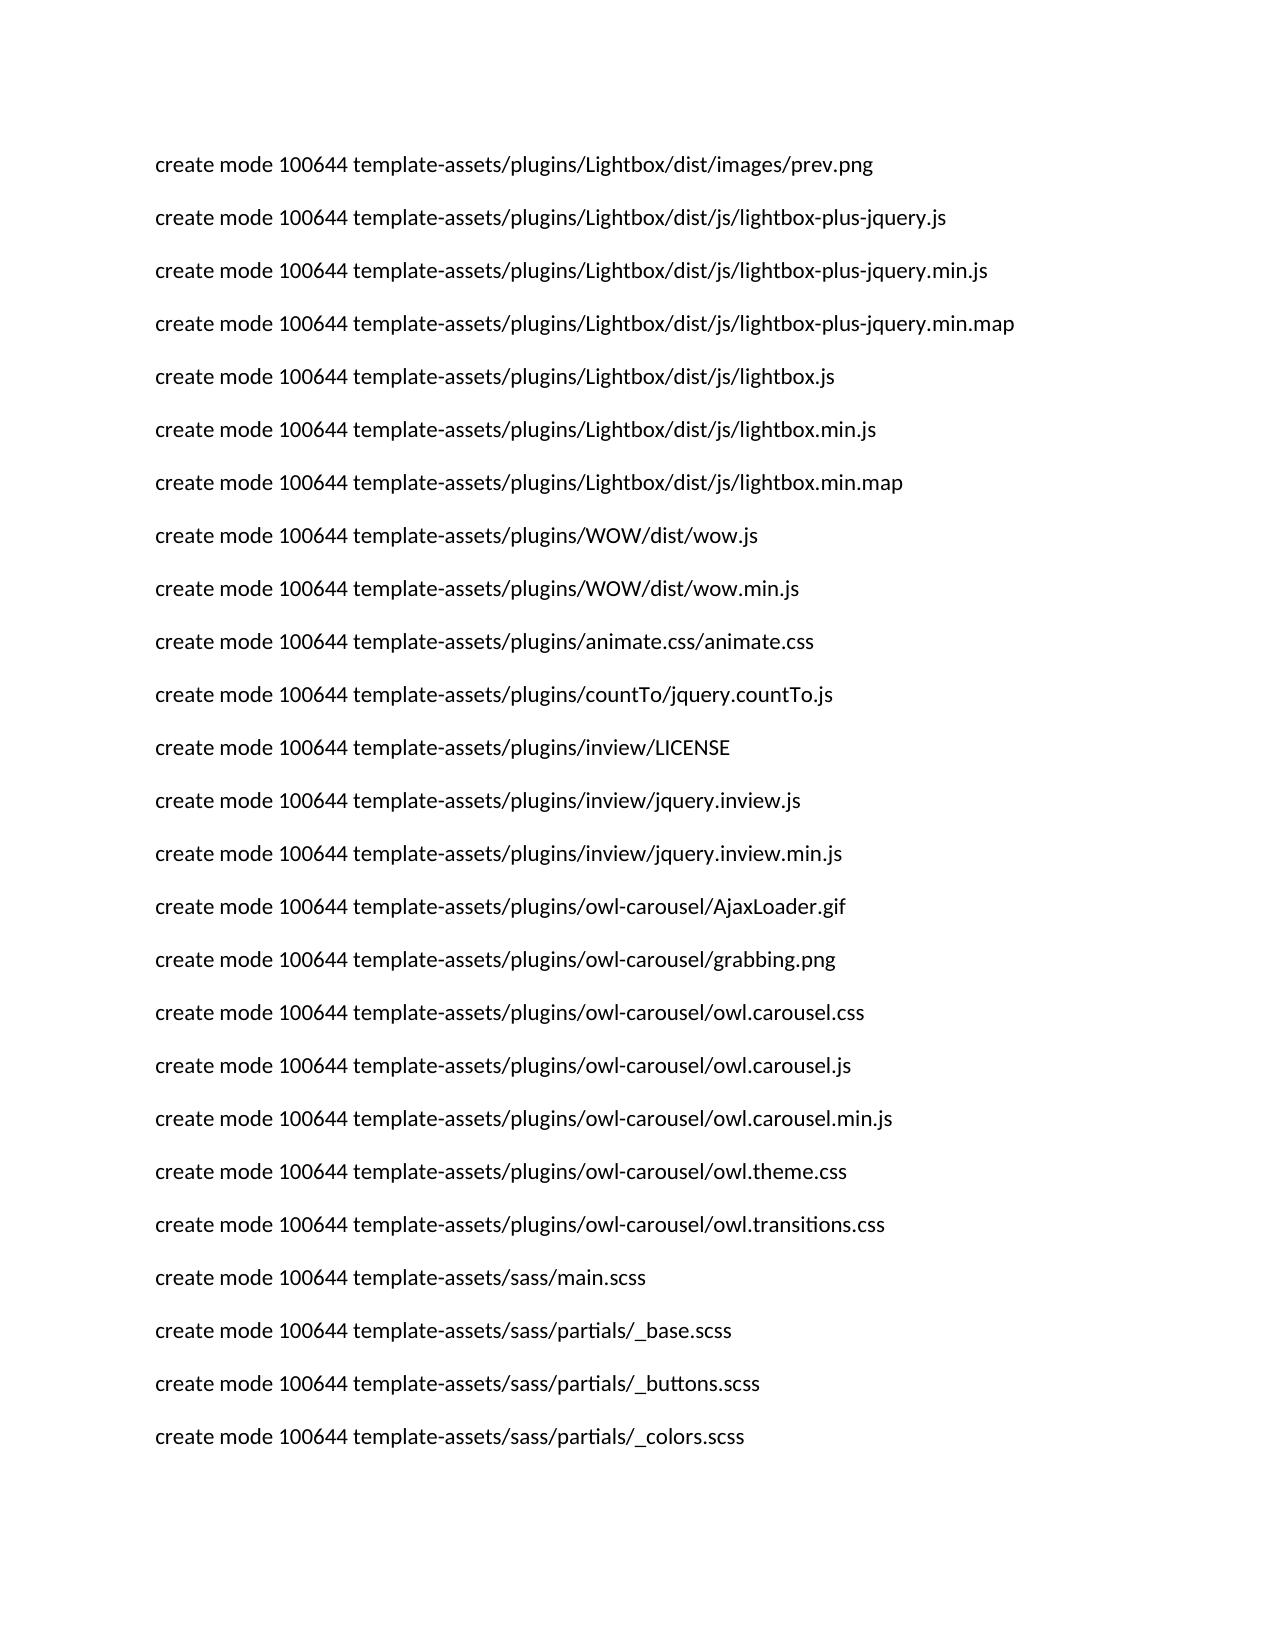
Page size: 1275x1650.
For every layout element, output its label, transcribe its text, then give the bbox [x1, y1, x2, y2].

text create mode 100644 template-assets/sass/partials/_buttons.scss [150, 1369, 1125, 1397]
text create mode 100644 template-assets/plugins/Lightbox/dist/js/lightbox.js [150, 362, 1125, 390]
text create mode 100644 template-assets/plugins/WOW/dist/wow.min.js [150, 574, 1125, 602]
text create mode 100644 template-assets/plugins/Lightbox/dist/js/lightbox-plus-jquery.js [150, 203, 1125, 231]
text create mode 100644 template-assets/plugins/animate.css/animate.css [150, 627, 1125, 655]
text create mode 100644 template-assets/plugins/countTo/jquery.countTo.js [150, 680, 1125, 708]
text create mode 100644 template-assets/plugins/inview/jquery.inview.min.js [150, 839, 1125, 867]
text create mode 100644 template-assets/plugins/inview/jquery.inview.js [150, 786, 1125, 814]
text create mode 100644 template-assets/plugins/Lightbox/dist/js/lightbox-plus-jquery.min.js [150, 256, 1125, 284]
text create mode 100644 template-assets/plugins/Lightbox/dist/js/lightbox-plus-jquery.min.map [150, 309, 1125, 337]
text create mode 100644 template-assets/plugins/Lightbox/dist/js/lightbox.min.map [150, 468, 1125, 496]
text create mode 100644 template-assets/sass/partials/_colors.scss [150, 1422, 1125, 1451]
text create mode 100644 template-assets/plugins/owl-carousel/owl.carousel.js [150, 1051, 1125, 1079]
text create mode 100644 template-assets/sass/partials/_base.scss [150, 1316, 1125, 1344]
text create mode 100644 template-assets/plugins/owl-carousel/AjaxLoader.gif [150, 892, 1125, 920]
text create mode 100644 template-assets/sass/main.scss [150, 1263, 1125, 1291]
text create mode 100644 template-assets/plugins/owl-carousel/grabbing.png [150, 945, 1125, 973]
text create mode 100644 template-assets/plugins/Lightbox/dist/js/lightbox.min.js [150, 415, 1125, 443]
text create mode 100644 template-assets/plugins/Lightbox/dist/images/prev.png [150, 150, 1125, 178]
text create mode 100644 template-assets/plugins/inview/LICENSE [150, 733, 1125, 761]
text create mode 100644 template-assets/plugins/WOW/dist/wow.js [150, 521, 1125, 549]
text create mode 100644 template-assets/plugins/owl-carousel/owl.transitions.css [150, 1210, 1125, 1238]
text create mode 100644 template-assets/plugins/owl-carousel/owl.carousel.min.js [150, 1104, 1125, 1132]
text create mode 100644 template-assets/plugins/owl-carousel/owl.carousel.css [150, 998, 1125, 1026]
text create mode 100644 template-assets/plugins/owl-carousel/owl.theme.css [150, 1157, 1125, 1185]
